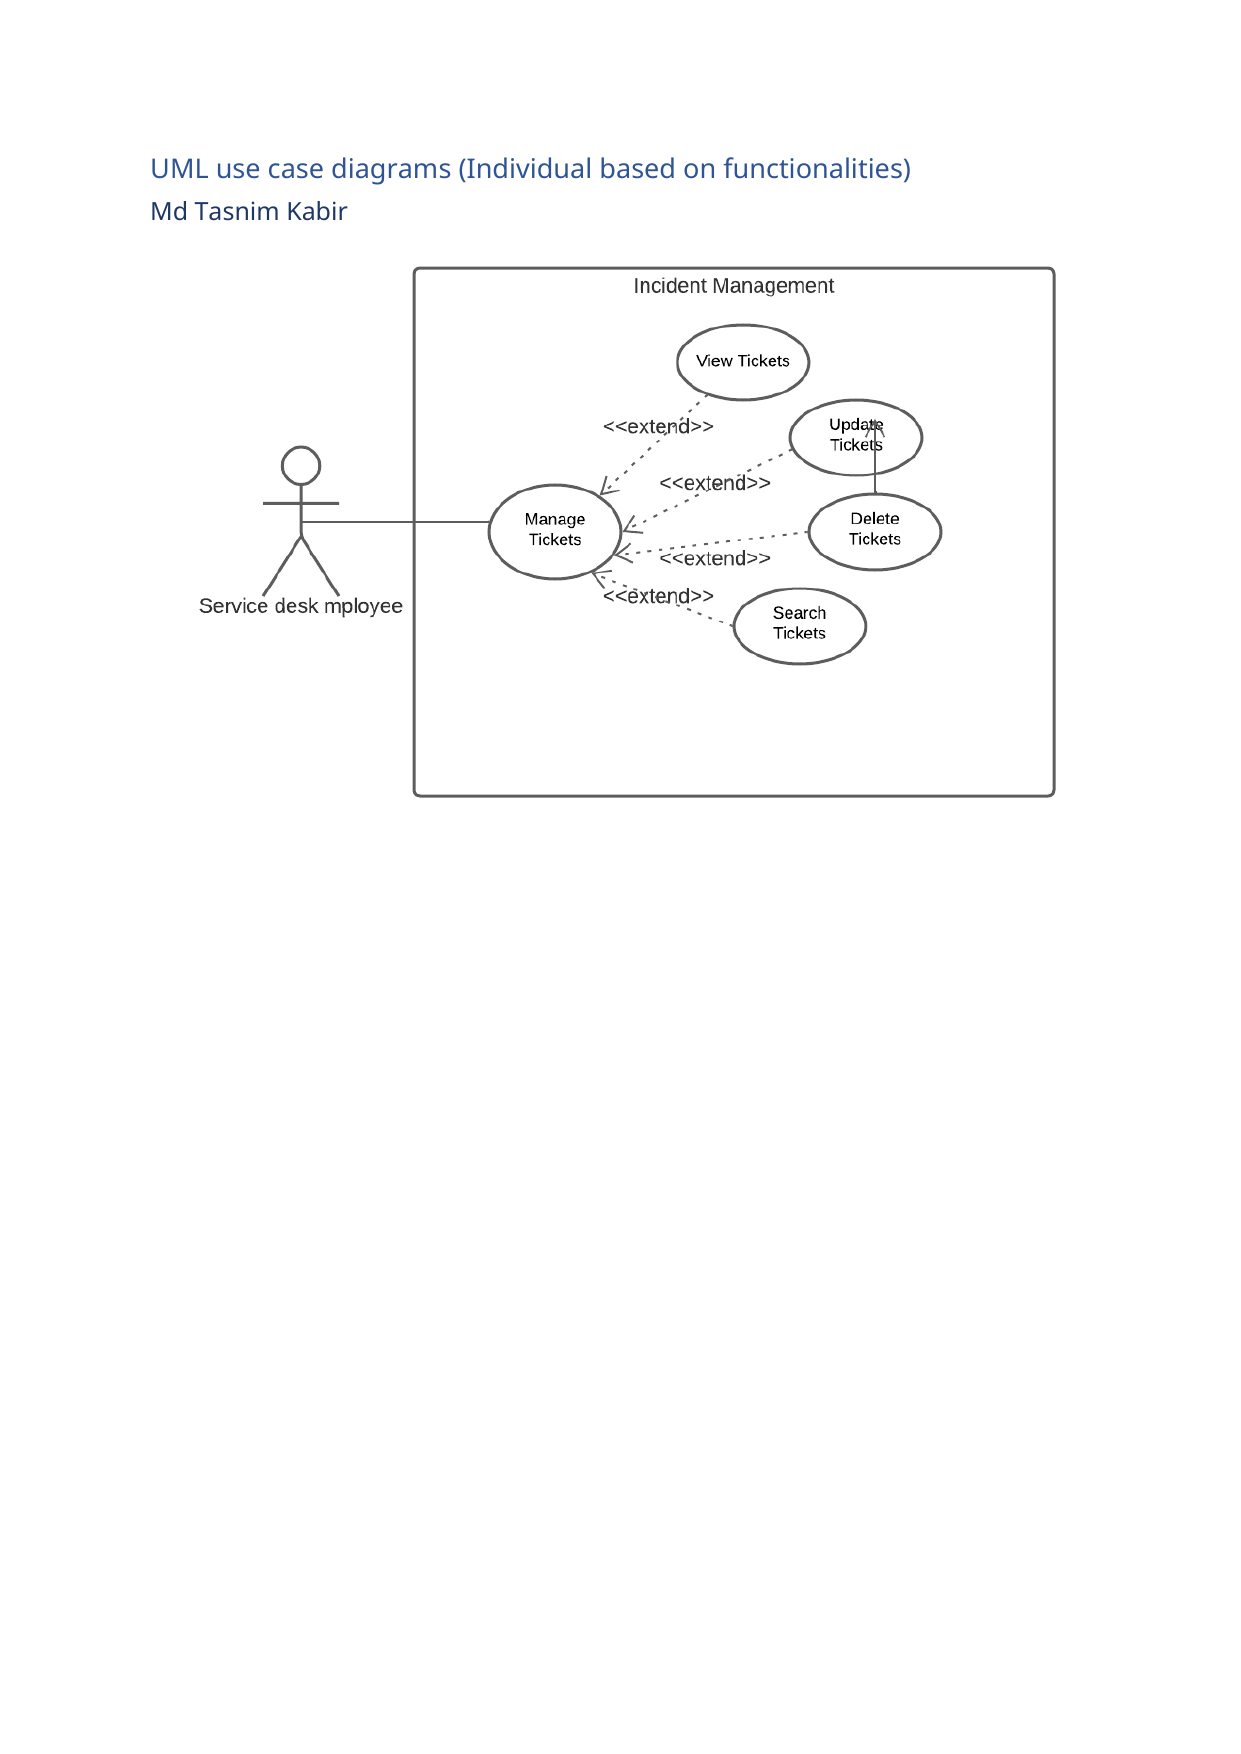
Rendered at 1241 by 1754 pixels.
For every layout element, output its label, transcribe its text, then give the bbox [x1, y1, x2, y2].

subtitle UML use case diagrams (Individual based on functionalities) [150, 150, 1090, 187]
picture [150, 230, 1091, 833]
subtitle Md Tasnim Kabir [150, 194, 1090, 228]
